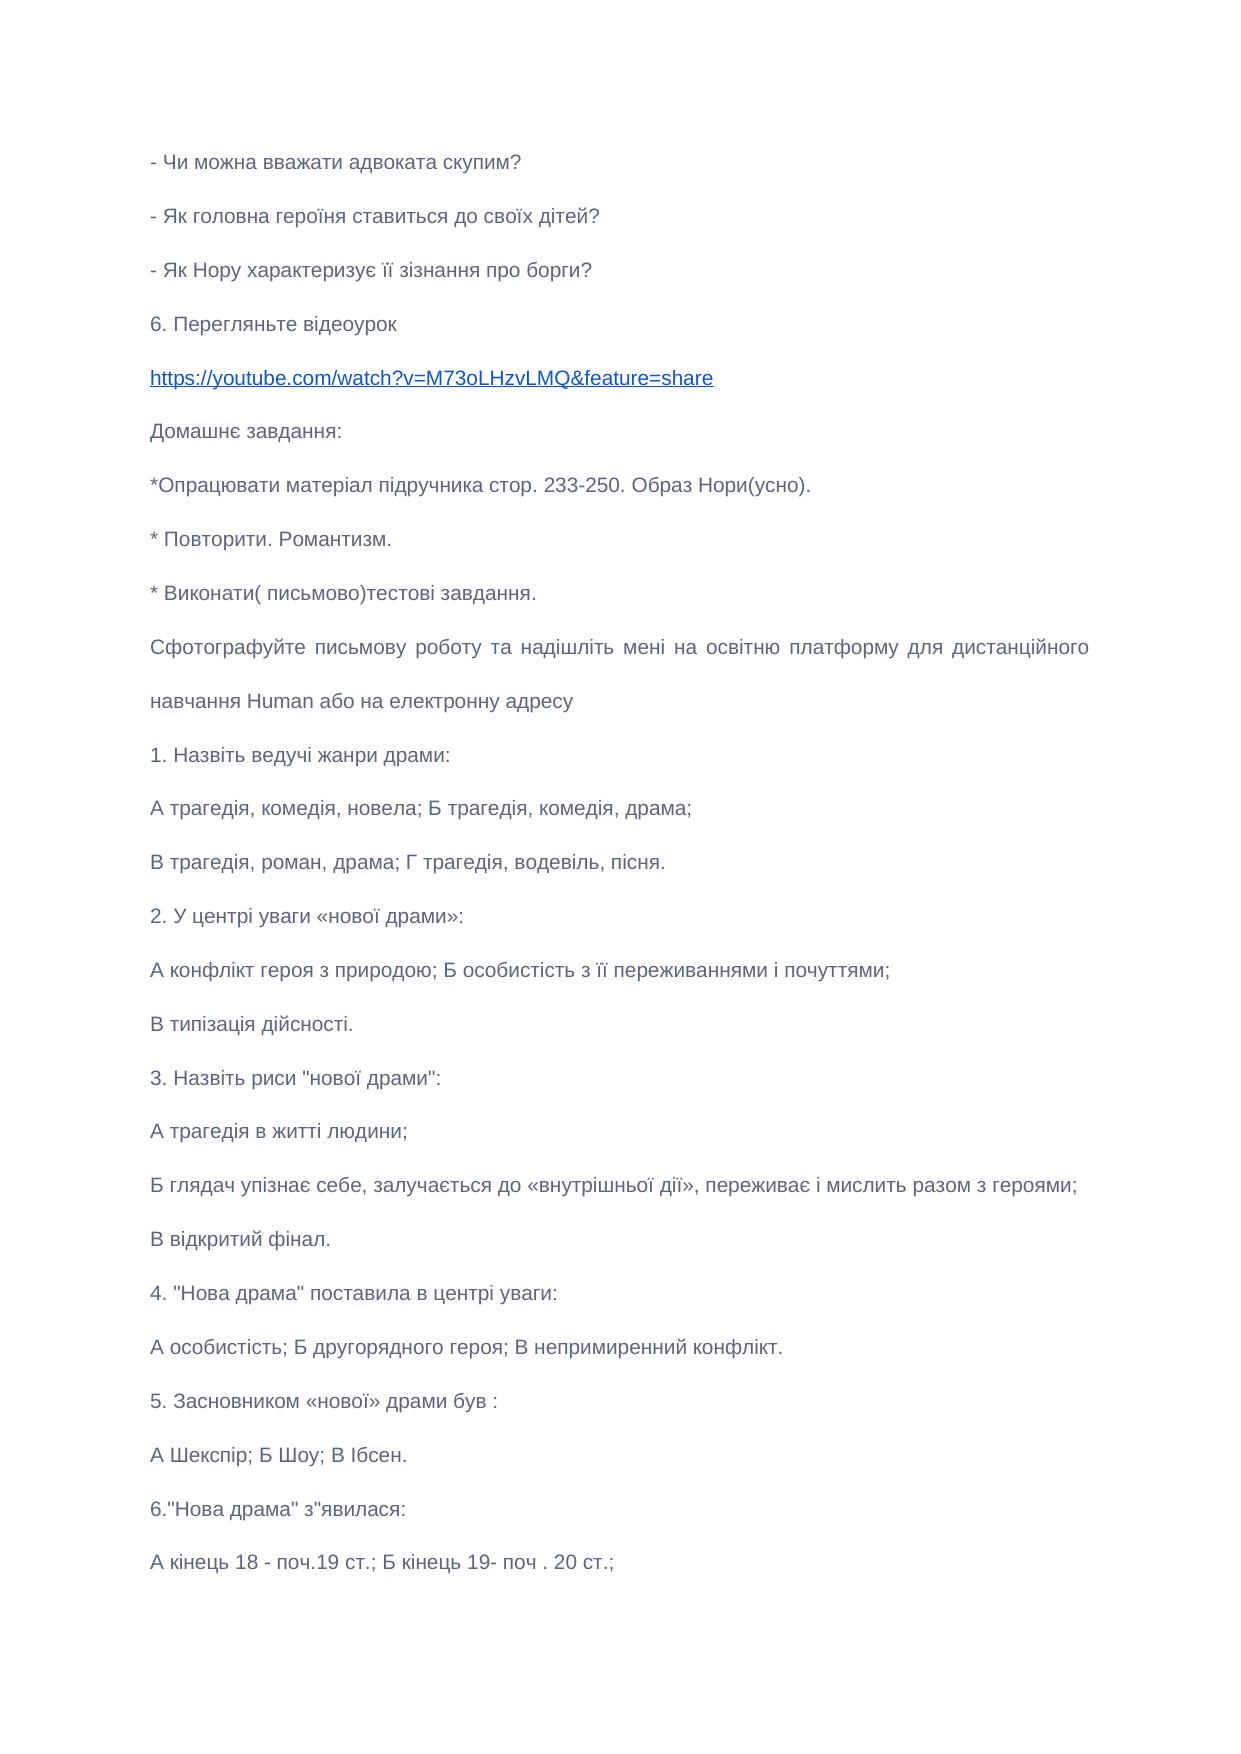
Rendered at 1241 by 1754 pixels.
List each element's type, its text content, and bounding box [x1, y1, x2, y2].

text *Опрацювати матеріал підручника стор. 233-250. Образ Нори(усно). [150, 473, 1090, 497]
text 6. Перегляньте відеоурок [150, 312, 1090, 336]
text Домашнє завдання: [150, 419, 1090, 443]
text - Як Нору характеризує її зізнання про борги? [150, 258, 1090, 282]
text Сфотографуйте письмову роботу та надішліть мені на освітню платформу для дистанційного навчання Human або на електронну адресу [150, 635, 1090, 712]
text 4. "Нова драма" поставила в центрі уваги: [150, 1281, 1090, 1305]
text - Чи можна вважати адвоката скупим? [150, 150, 1090, 174]
text А трагедія в житті людини; [150, 1119, 1090, 1143]
text В відкритий фінал. [150, 1227, 1090, 1251]
text https://youtube.com/watch?v=M73oLHzvLMQ&feature=share [150, 365, 1090, 389]
text В трагедія, роман, драма; Г трагедія, водевіль, пісня. [150, 850, 1090, 874]
text 6."Нова драма" з"явилася: [150, 1496, 1090, 1520]
text 2. У центрі уваги «нової драми»: [150, 904, 1090, 928]
text А кінець 18 - поч.19 ст.; Б кінець 19- поч . 20 ст.; [150, 1550, 1090, 1574]
text * Повторити. Романтизм. [150, 527, 1090, 551]
text 5. Засновником «нової» драми був : [150, 1389, 1090, 1413]
text Б глядач упізнає себе, залучається до «внутрішньої дії», переживає і мислить разом з героями; [150, 1173, 1090, 1197]
text А трагедія, комедія, новела; Б трагедія, комедія, драма; [150, 796, 1090, 820]
text В типізація дійсності. [150, 1012, 1090, 1036]
text * Виконати( письмово)тестові завдання. [150, 581, 1090, 605]
text А Шекспір; Б Шоу; В Ібсен. [150, 1442, 1090, 1466]
text 3. Назвіть риси "нової драми": [150, 1066, 1090, 1089]
text А особистість; Б другорядного героя; В непримиренний конфлікт. [150, 1335, 1090, 1359]
text - Як головна героїня ставиться до своїх дітей? [150, 204, 1090, 228]
text А конфлікт героя з природою; Б особистість з її переживаннями і почуттями; [150, 958, 1090, 982]
text 1. Назвіть ведучі жанри драми: [150, 742, 1090, 766]
